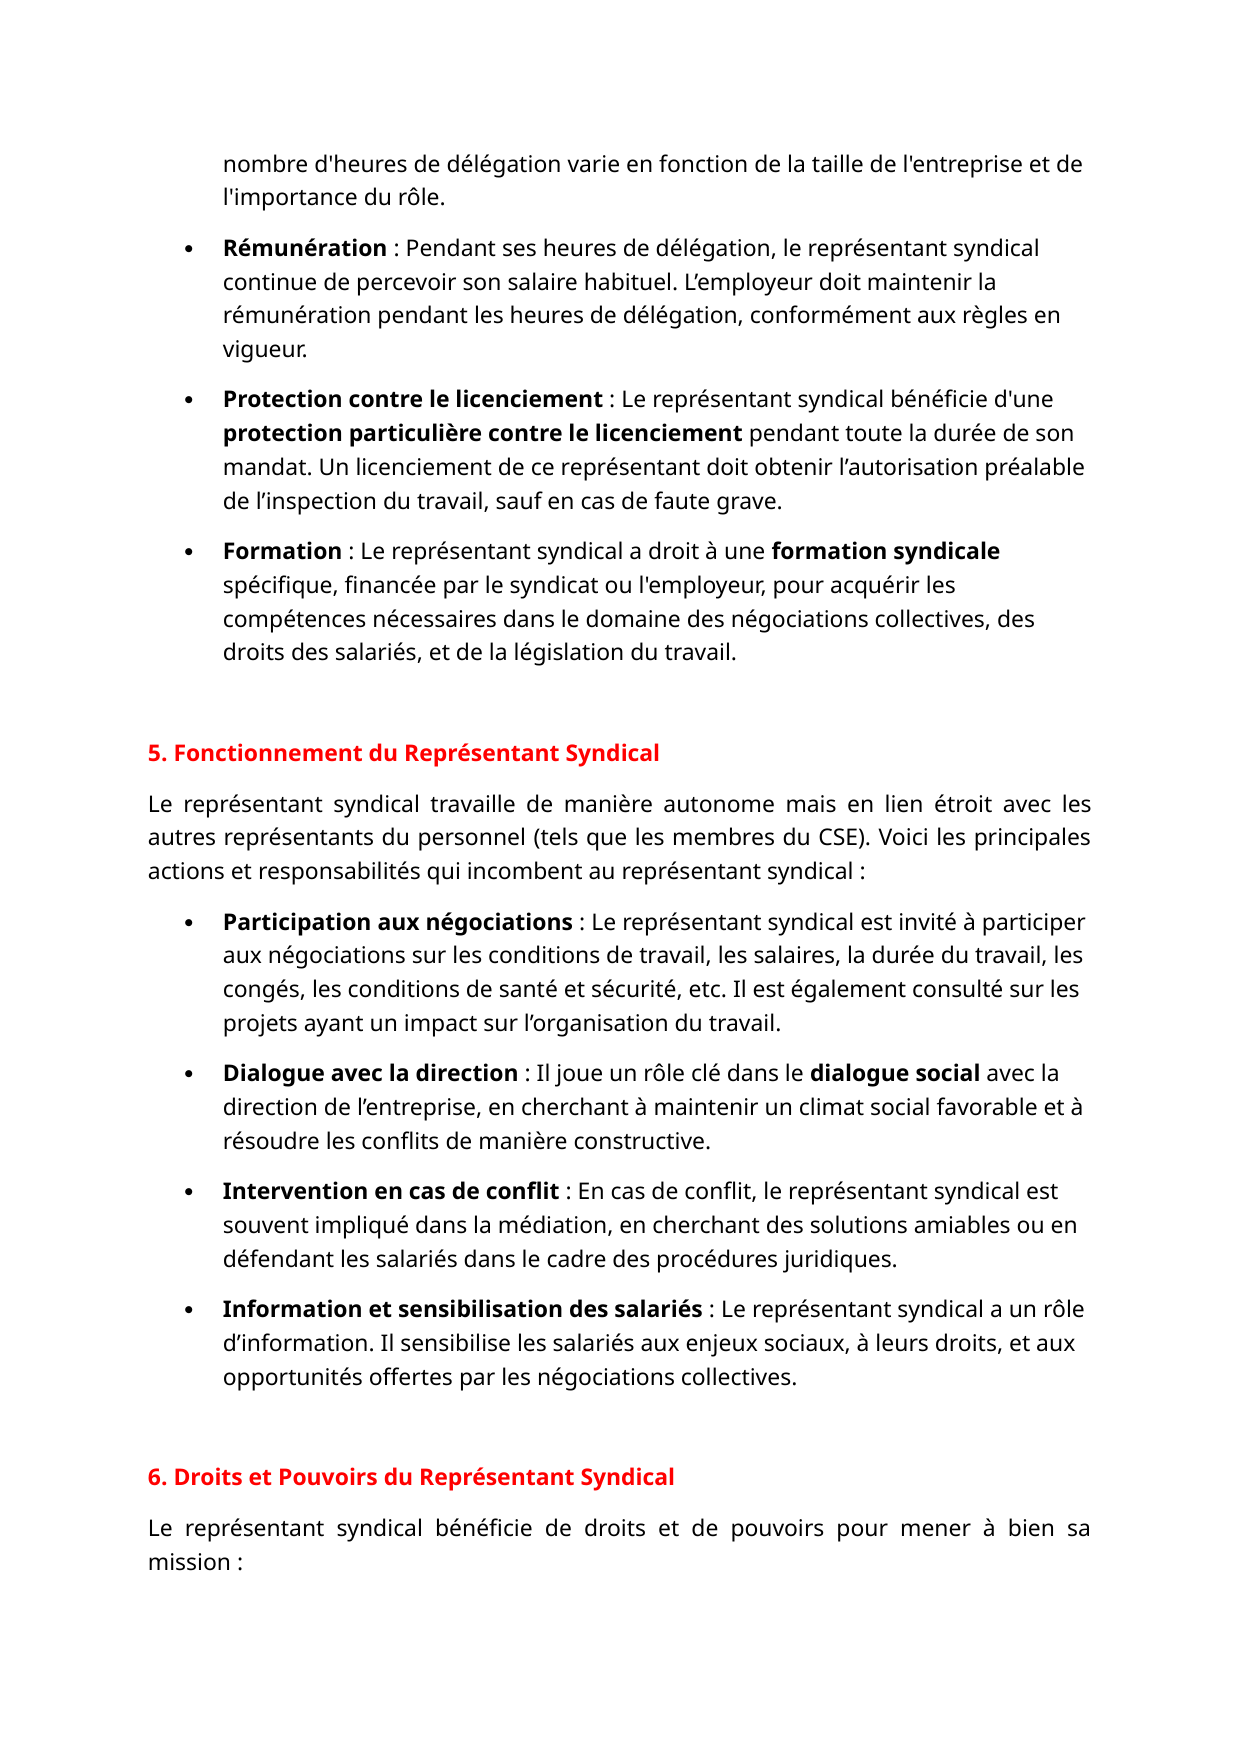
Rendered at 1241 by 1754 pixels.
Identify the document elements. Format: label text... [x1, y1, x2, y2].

text Le représentant syndical bénéficie de droits et de pouvoirs pour mener à bien sa mission : [148, 1512, 1093, 1577]
text 5. Fonctionnement du Représentant Syndical [148, 737, 1093, 768]
list Intervention en cas de conflit : En cas de conflit, le représentant syndical est souvent impliqué dans la médiation, en cherchant des solutions amiables ou en défendant les salariés dans le cadre des procédures juridiques. [185, 1175, 1093, 1274]
list Protection contre le licenciement : Le représentant syndical bénéficie d'une protection particulière contre le licenciement pendant toute la durée de son mandat. Un licenciement de ce représentant doit obtenir l’autorisation préalable de l’inspection du travail, sauf en cas de faute grave. [185, 383, 1093, 516]
list Participation aux négociations : Le représentant syndical est invité à participer aux négociations sur les conditions de travail, les salaires, la durée du travail, les congés, les conditions de santé et sécurité, etc. Il est également consulté sur les projets ayant un impact sur l’organisation du travail. [185, 906, 1093, 1038]
text 6. Droits et Pouvoirs du Représentant Syndical [148, 1461, 1093, 1493]
list Dialogue avec la direction : Il joue un rôle clé dans le dialogue social avec la direction de l’entreprise, en cherchant à maintenir un climat social favorable et à résoudre les conflits de manière constructive. [185, 1057, 1093, 1156]
list Rémunération : Pendant ses heures de délégation, le représentant syndical continue de percevoir son salaire habituel. L’employeur doit maintenir la rémunération pendant les heures de délégation, conformément aux règles en vigueur. [185, 232, 1093, 364]
list Formation : Le représentant syndical a droit à une formation syndicale spécifique, financée par le syndicat ou l'employeur, pour acquérir les compétences nécessaires dans le domaine des négociations collectives, des droits des salariés, et de la législation du travail. [185, 535, 1093, 668]
text Le représentant syndical travaille de manière autonome mais en lien étroit avec les autres représentants du personnel (tels que les membres du CSE). Voici les principales actions et responsabilités qui incombent au représentant syndical : [148, 788, 1093, 886]
list Information et sensibilisation des salariés : Le représentant syndical a un rôle d’information. Il sensibilise les salariés aux enjeux sociaux, à leurs droits, et aux opportunités offertes par les négociations collectives. [185, 1293, 1093, 1392]
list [185, 148, 1093, 213]
